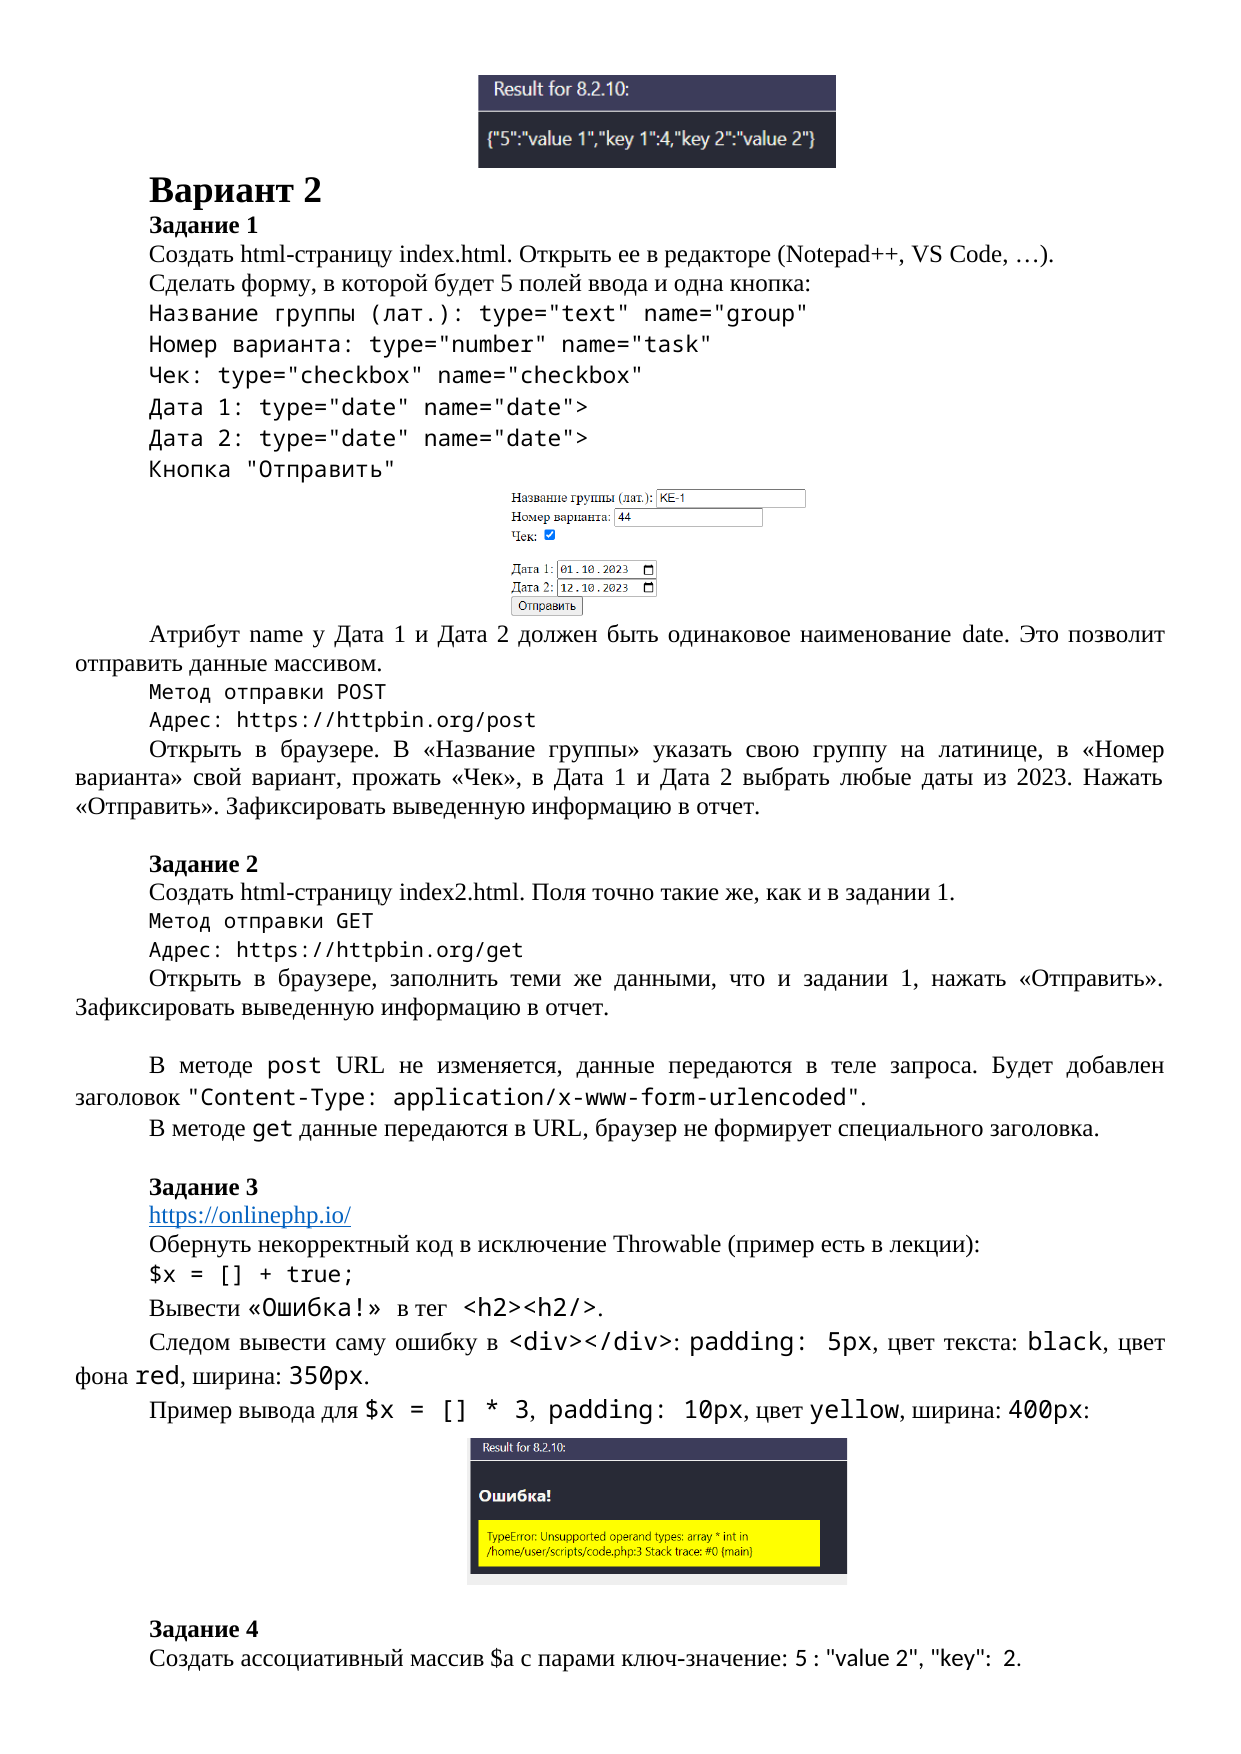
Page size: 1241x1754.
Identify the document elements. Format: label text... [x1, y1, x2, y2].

text Задание 3 [75, 1172, 1165, 1201]
picture [478, 75, 836, 168]
text Открыть в браузере, заполнить теми же данными, что и задании 1, нажать «Отправить». Зафиксировать выведенную информацию в отчет. [75, 963, 1165, 1021]
text Дата 2: type="date" name="date"> [149, 422, 1165, 453]
text Метод отправки GET [75, 906, 1165, 935]
text Чек: type="checkbox" name="checkbox" [149, 359, 1165, 391]
text Создать ассоциативный массив $a с парами ключ-значение: 5 : "value 2", "key": 2. [75, 1642, 1165, 1673]
subtitle Вариант 2 [75, 167, 1165, 211]
text Метод отправки POST [75, 677, 1165, 705]
text Номер варианта: type="number" name="task" [149, 328, 1165, 359]
text Дата 1: type="date" name="date"> [149, 391, 1165, 422]
text Следом вывести саму ошибку в <div></div>: padding: 5px, цвет текста: black, цвет фона red, ширина: 350px. [75, 1323, 1165, 1392]
picture [504, 484, 810, 620]
text В методе post URL не изменяется, данные передаются в теле запроса. Будет добавлен заголовок "Content-Type: application/x-www-form-urlencoded". [75, 1049, 1165, 1112]
text Задание 2 [75, 849, 1165, 877]
text Создать html-страницу index.html. Открыть ее в редакторе (Notepad++, VS Code, …). [75, 239, 1165, 268]
text $x = [] + true; [75, 1258, 1165, 1289]
text Название группы (лат.): type="text" name="group" [75, 297, 1165, 328]
text В методе get данные передаются в URL, браузер не формирует специального заголовка. [75, 1112, 1165, 1143]
text Адрес: https://httpbin.org/get [75, 935, 1165, 963]
text Адрес: https://httpbin.org/post [75, 705, 1165, 734]
text Задание 4 [75, 1614, 1165, 1642]
text Пример вывода для $x = [] * 3, padding: 10px, цвет yellow, ширина: 400px: [75, 1392, 1165, 1426]
picture [467, 1438, 848, 1585]
text Обернуть некорректный код в исключение Throwable (пример есть в лекции): [75, 1229, 1165, 1258]
text https://onlinephp.io/ [75, 1201, 1165, 1229]
text Сделать форму, в которой будет 5 полей ввода и одна кнопка: [75, 268, 1165, 297]
text Задание 1 [75, 211, 1165, 239]
text Кнопка "Отправить" [149, 453, 1165, 484]
text Создать html-страницу index2.html. Поля точно такие же, как и в задании 1. [75, 877, 1165, 906]
text Вывести «Ошибка!» в тег <h2><h2/>. [75, 1289, 1165, 1323]
text Открыть в браузере. В «Название группы» указать свою группу на латинице, в «Номер варианта» свой вариант, прожать «Чек», в Дата 1 и Дата 2 выбрать любые даты из 2023. Нажать «Отправить». Зафиксировать выведенную информацию в отчет. [75, 734, 1165, 820]
text Атрибут name у Дата 1 и Дата 2 должен быть одинаковое наименование date. Это позволит отправить данные массивом. [75, 619, 1165, 677]
